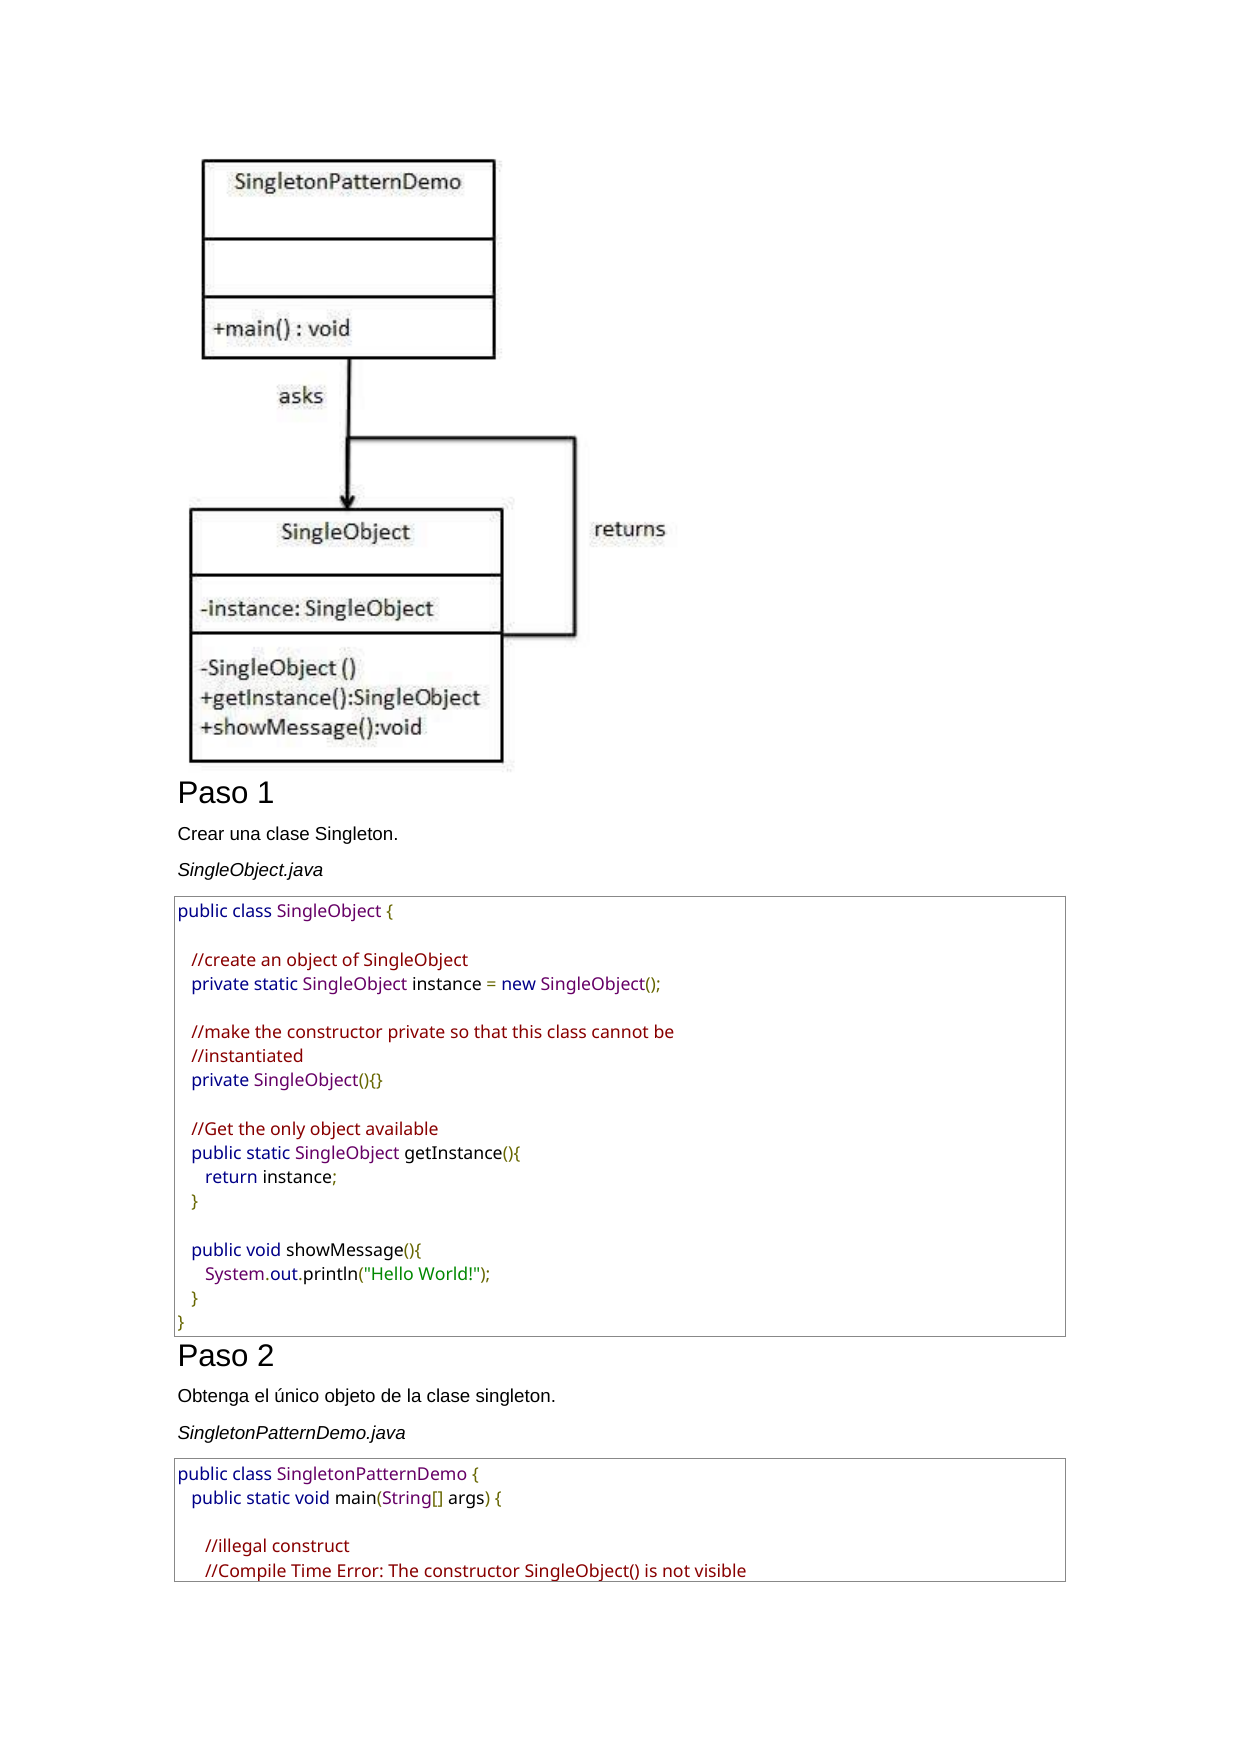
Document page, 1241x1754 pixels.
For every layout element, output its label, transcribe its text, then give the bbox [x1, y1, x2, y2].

text public static void main(String[] args) { [177, 1486, 1063, 1510]
text return instance; [177, 1164, 1063, 1189]
text public class SingletonPatternDemo { [175, 1459, 1065, 1486]
text Crear una clase Singleton. [177, 822, 1063, 844]
text public class SingleObject { [175, 897, 1065, 923]
text } [175, 1306, 1065, 1336]
text private static SingleObject instance = new SingleObject(); [177, 971, 1063, 995]
text public void showMessage(){ [177, 1237, 1063, 1261]
text System.out.println("Hello World!"); [177, 1261, 1063, 1285]
text //Compile Time Error: The constructor SingleObject() is not visible [177, 1558, 1063, 1581]
text public static SingleObject getInstance(){ [177, 1140, 1063, 1164]
text Paso 2 [177, 1337, 1063, 1373]
text //make the constructor private so that this class cannot be [177, 1019, 1063, 1044]
text //Get the only object available [177, 1116, 1063, 1140]
text Paso 1 [177, 774, 1063, 810]
text } [177, 1189, 1063, 1213]
text Obtenga el único objeto de la clase singleton. [177, 1385, 1063, 1407]
text } [177, 1285, 1063, 1306]
text //instantiated [177, 1044, 1063, 1068]
text SingletonPatternDemo.java [177, 1422, 1063, 1443]
text SingleObject.java [177, 859, 1063, 881]
text //create an object of SingleObject [177, 947, 1063, 971]
picture [177, 147, 679, 774]
text //illegal construct [177, 1534, 1063, 1558]
text private SingleObject(){} [177, 1068, 1063, 1092]
